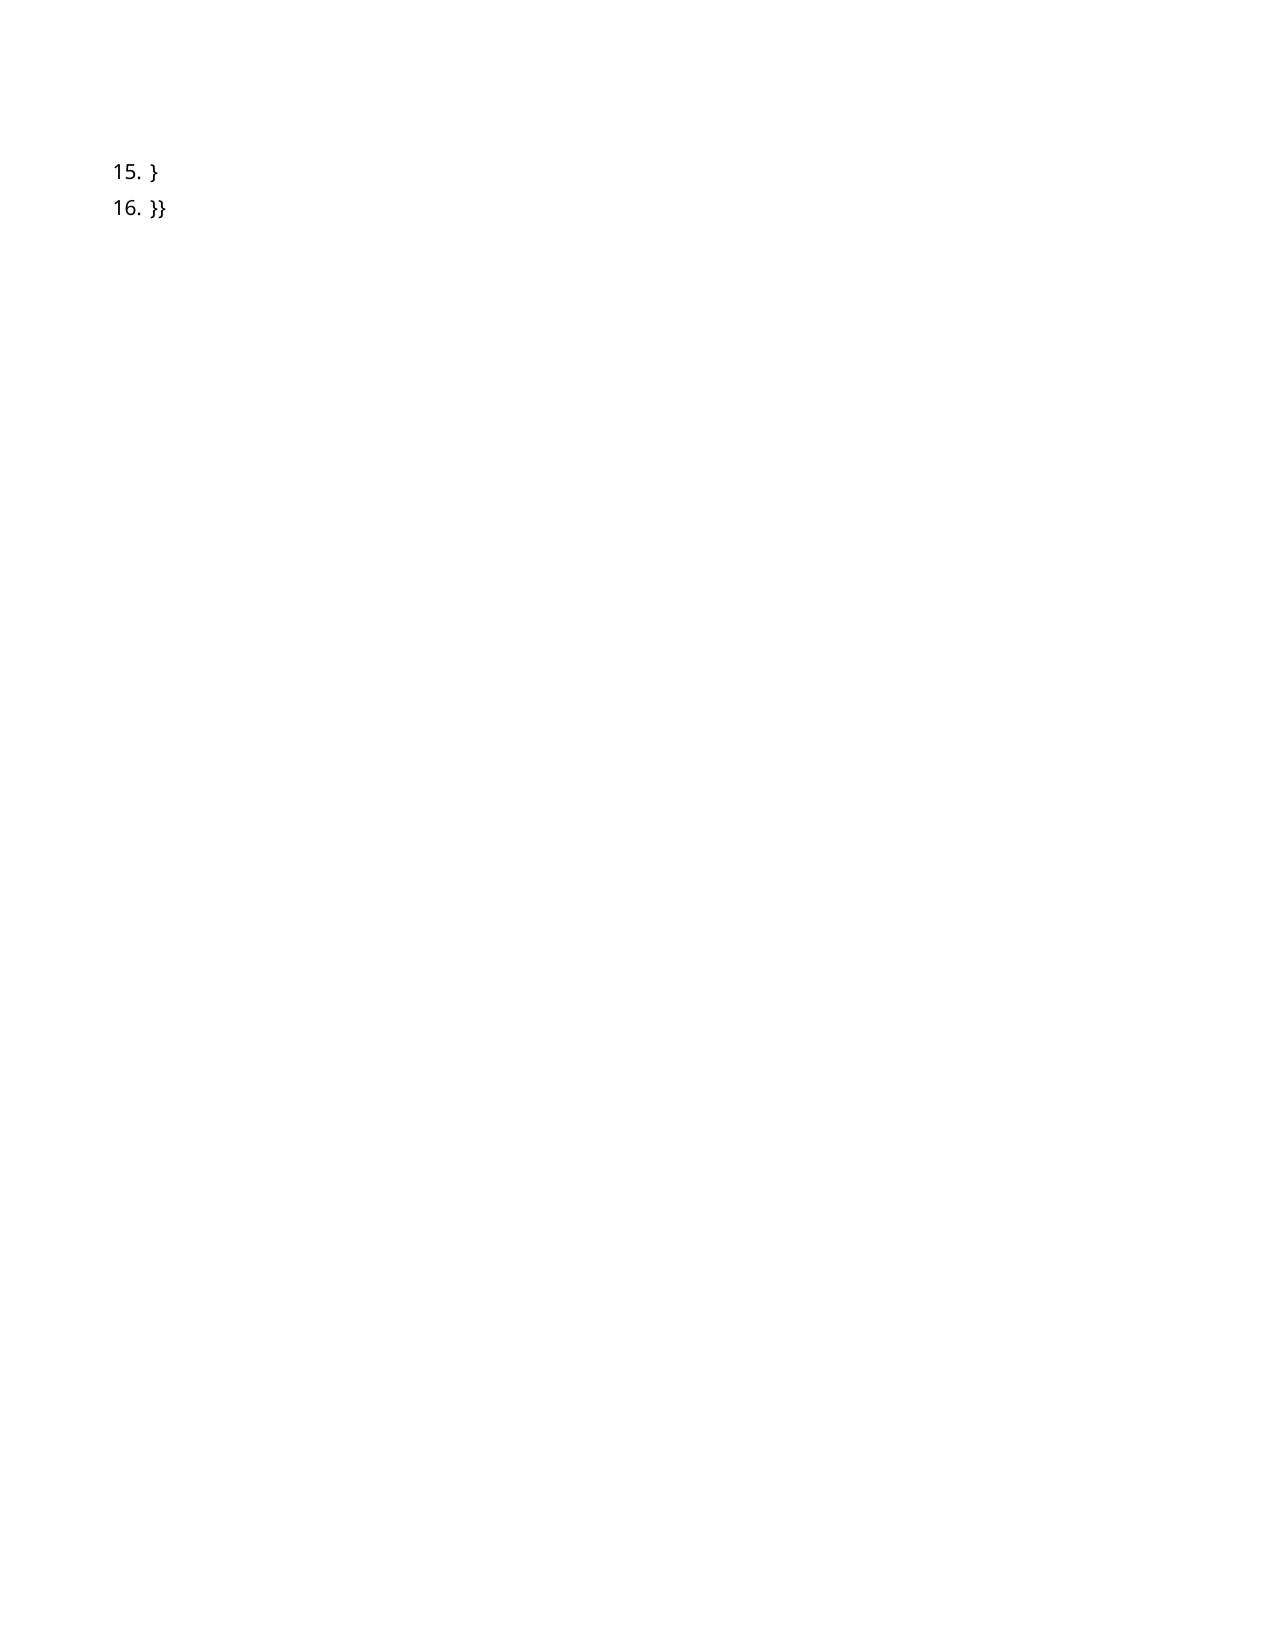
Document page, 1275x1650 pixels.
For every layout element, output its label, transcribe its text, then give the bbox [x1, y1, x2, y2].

list }} [112, 186, 1125, 222]
list } [112, 150, 1125, 186]
